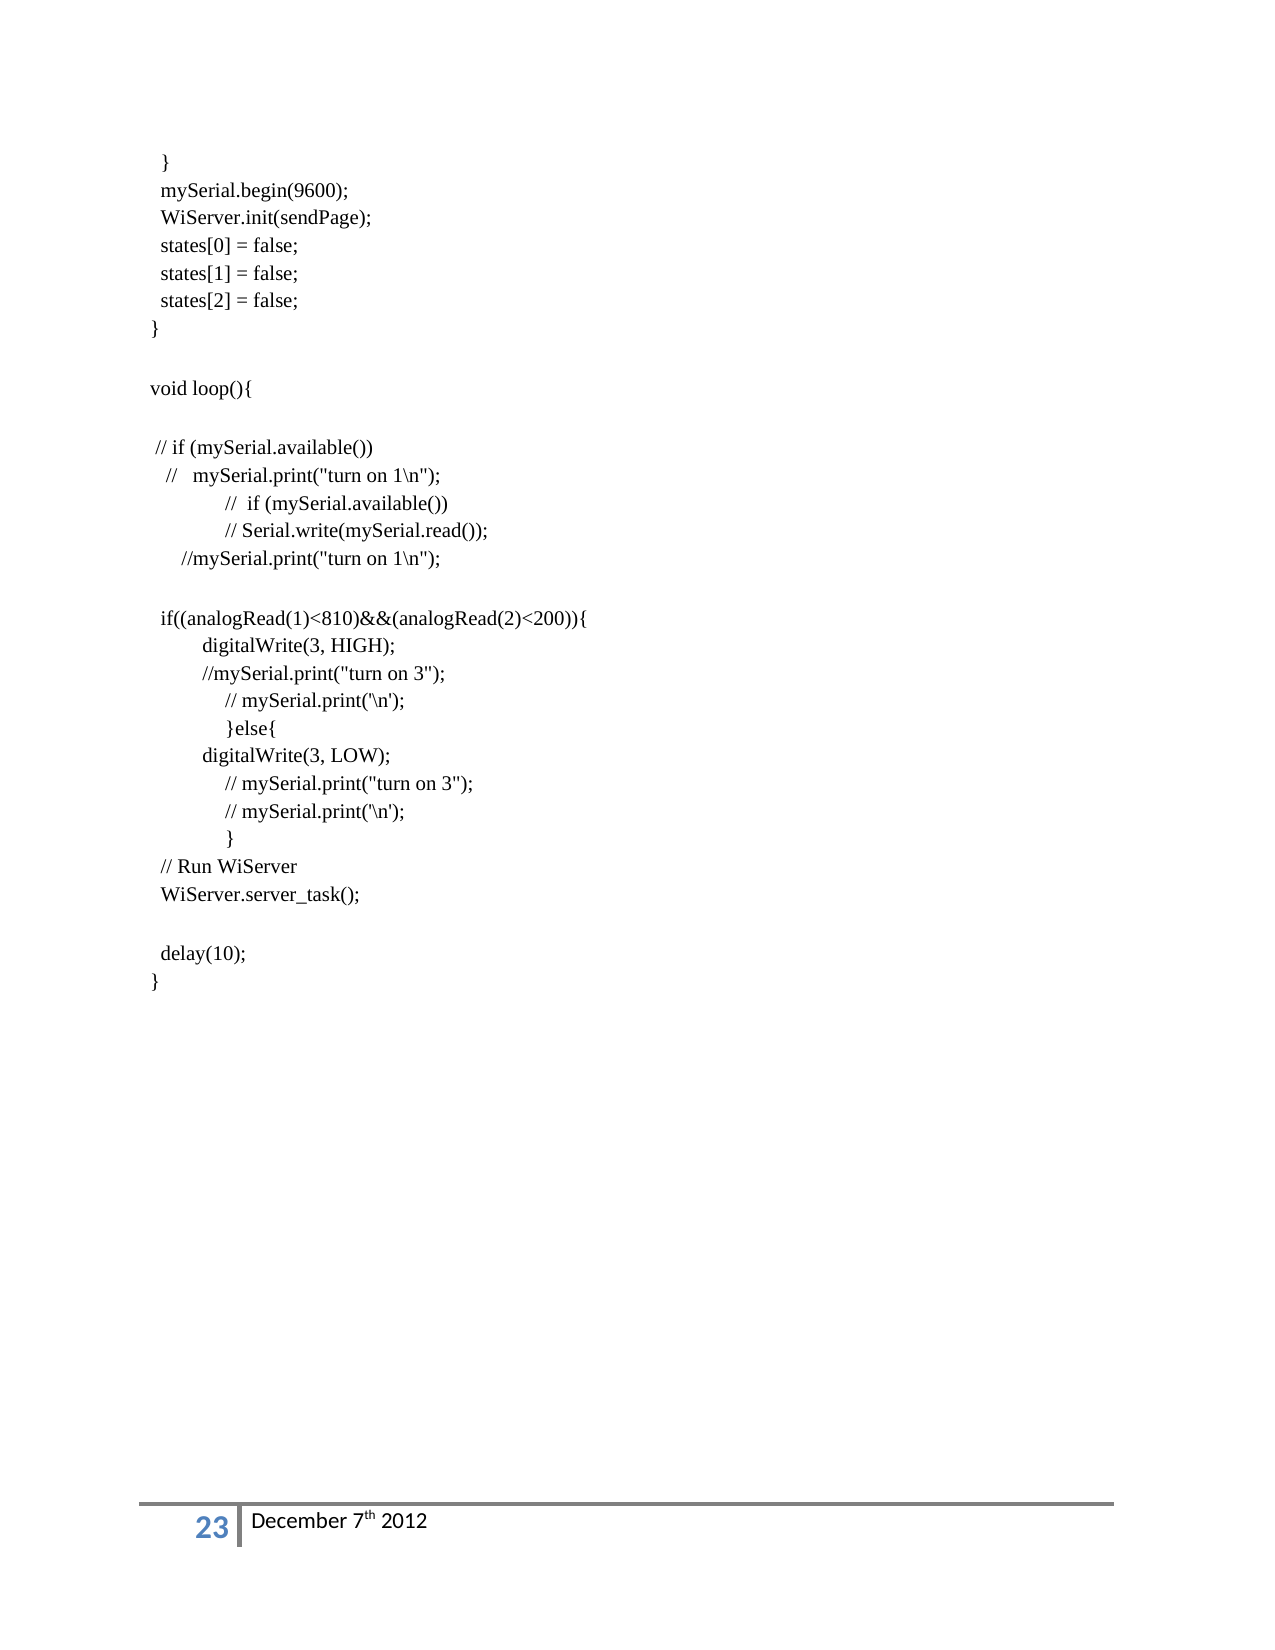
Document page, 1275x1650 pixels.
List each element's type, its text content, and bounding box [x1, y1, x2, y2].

text WiServer.init(sendPage); [150, 205, 1125, 229]
text } [150, 316, 1125, 340]
text mySerial.begin(9600); [150, 178, 1125, 202]
text // if (mySerial.available()) [150, 490, 1125, 514]
text void loop(){ [150, 375, 1125, 399]
text }else{ [150, 716, 1125, 740]
text // mySerial.print('\n'); [150, 688, 1125, 712]
text if((analogRead(1)<810)&&(analogRead(2)<200)){ [150, 605, 1125, 629]
text } [150, 826, 1125, 850]
text states[1] = false; [150, 260, 1125, 284]
text //mySerial.print("turn on 1\n"); [150, 546, 1125, 570]
text } [150, 969, 1125, 993]
text digitalWrite(3, HIGH); [150, 633, 1125, 657]
text // Run WiServer [150, 854, 1125, 878]
text delay(10); [150, 941, 1125, 965]
text } [150, 150, 1125, 174]
text //mySerial.print("turn on 3"); [150, 661, 1125, 685]
text WiServer.server_task(); [150, 881, 1125, 906]
text // mySerial.print('\n'); [150, 799, 1125, 823]
text // Serial.write(mySerial.read()); [150, 518, 1125, 542]
text // mySerial.print("turn on 1\n"); [150, 463, 1125, 487]
text // mySerial.print("turn on 3"); [150, 771, 1125, 795]
text digitalWrite(3, LOW); [150, 743, 1125, 767]
text states[2] = false; [150, 288, 1125, 312]
text states[0] = false; [150, 233, 1125, 257]
text // if (mySerial.available()) [150, 435, 1125, 459]
